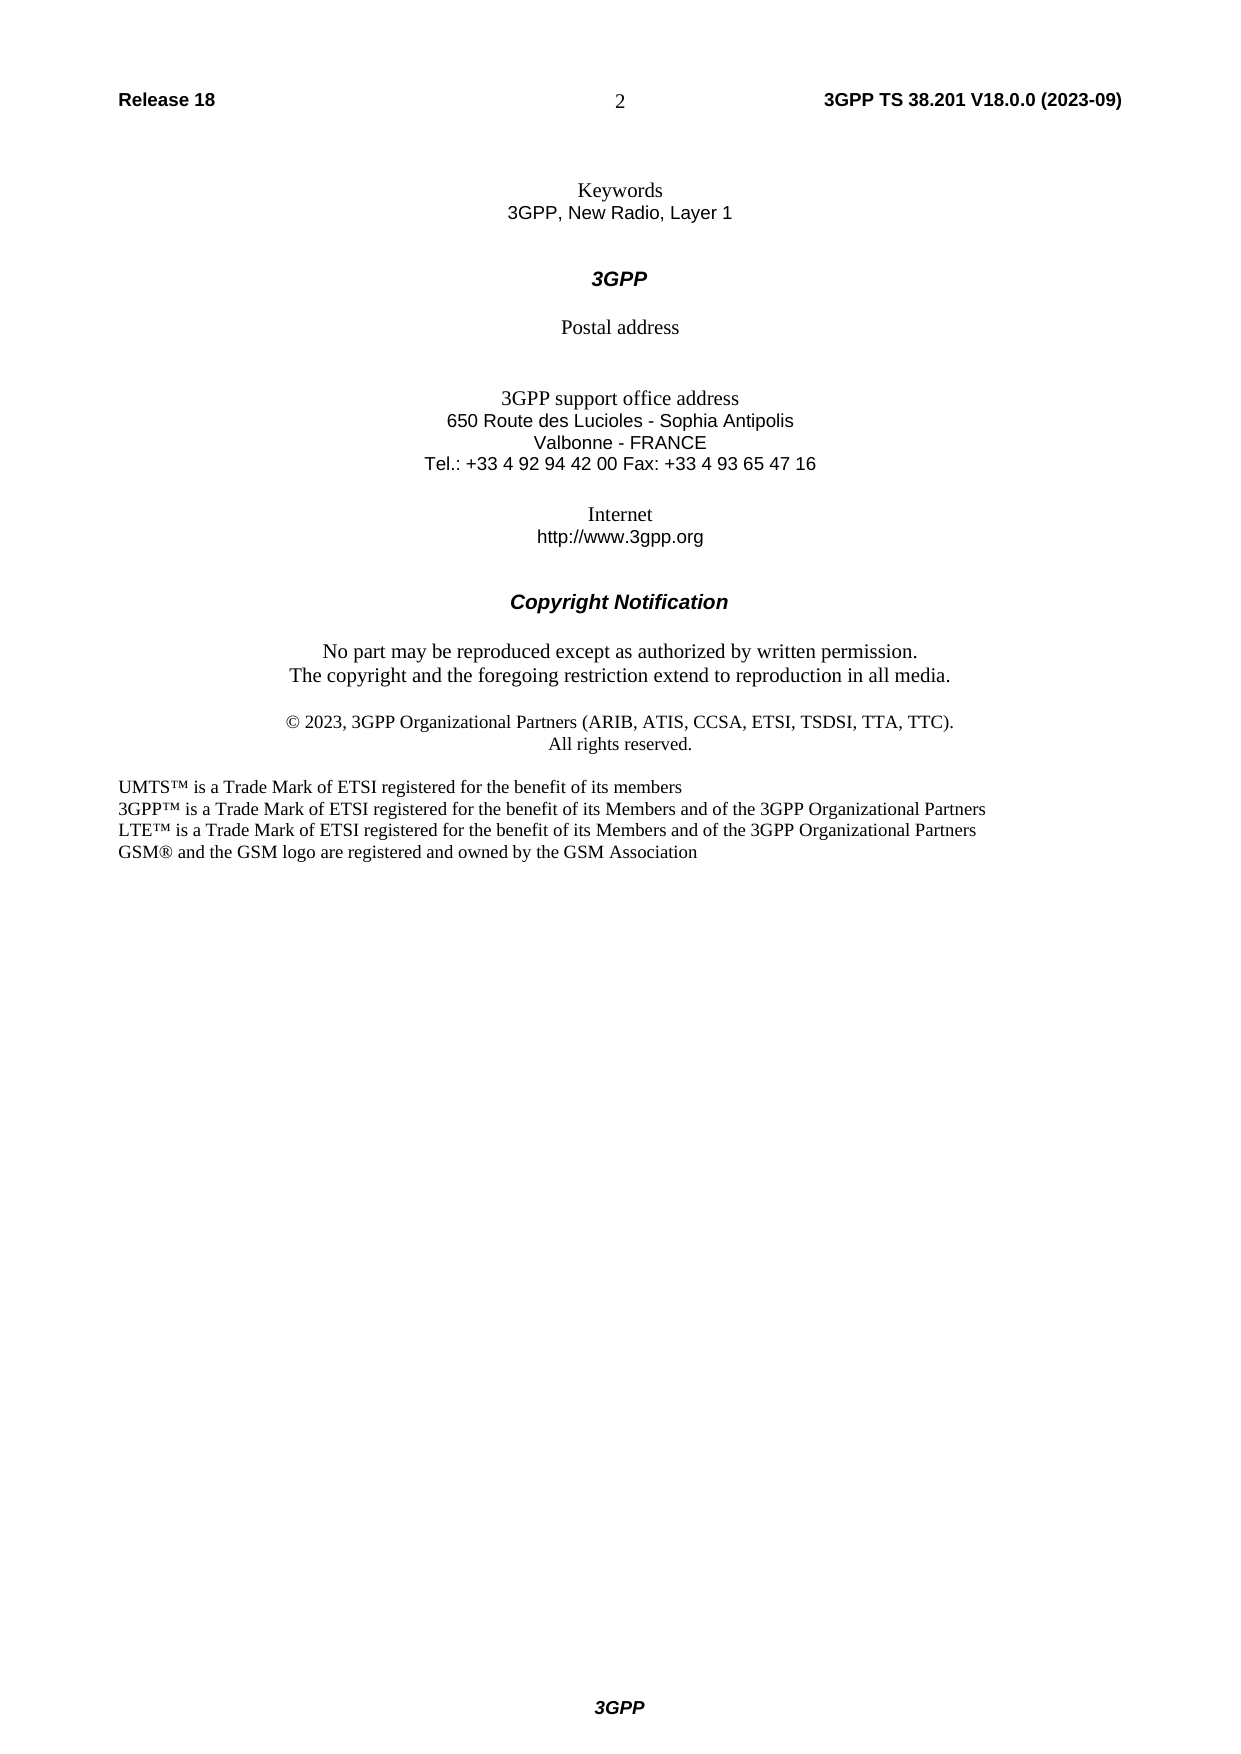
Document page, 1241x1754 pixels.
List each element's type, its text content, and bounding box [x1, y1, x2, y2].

text Tel.: +33 4 92 94 42 00 Fax: +33 4 93 65 47 16 [413, 453, 827, 475]
text Internet [413, 502, 827, 526]
text 3GPP, New Radio, Layer 1 [413, 202, 827, 223]
text Postal address [413, 315, 827, 339]
text 3GPP [413, 266, 827, 290]
text http://www.3gpp.org [413, 526, 827, 547]
text 3GPP support office address [413, 386, 827, 410]
text Copyright Notification [118, 590, 1122, 614]
text Valbonne - FRANCE [413, 432, 827, 453]
text © 2023, 3GPP Organizational Partners (ARIB, ATIS, CCSA, ETSI, TSDSI, TTA, TTC). [118, 711, 1122, 733]
text 3GPP™ is a Trade Mark of ETSI registered for the benefit of its Members and of the 3GPP Organizational Partners LTE™ is a Trade Mark of ETSI registered for the benefit of its Members and of the 3GPP Organizational Partners [118, 798, 1122, 841]
text GSM® and the GSM logo are registered and owned by the GSM Association [118, 841, 1122, 862]
text UMTS™ is a Trade Mark of ETSI registered for the benefit of its members [118, 776, 1122, 798]
text Keywords [413, 178, 827, 202]
text All rights reserved. [118, 733, 1122, 754]
text 650 Route des Lucioles - Sophia Antipolis [413, 410, 827, 432]
text No part may be reproduced except as authorized by written permission. The copyright and the foregoing restriction extend to reproduction in all media. [118, 639, 1122, 687]
